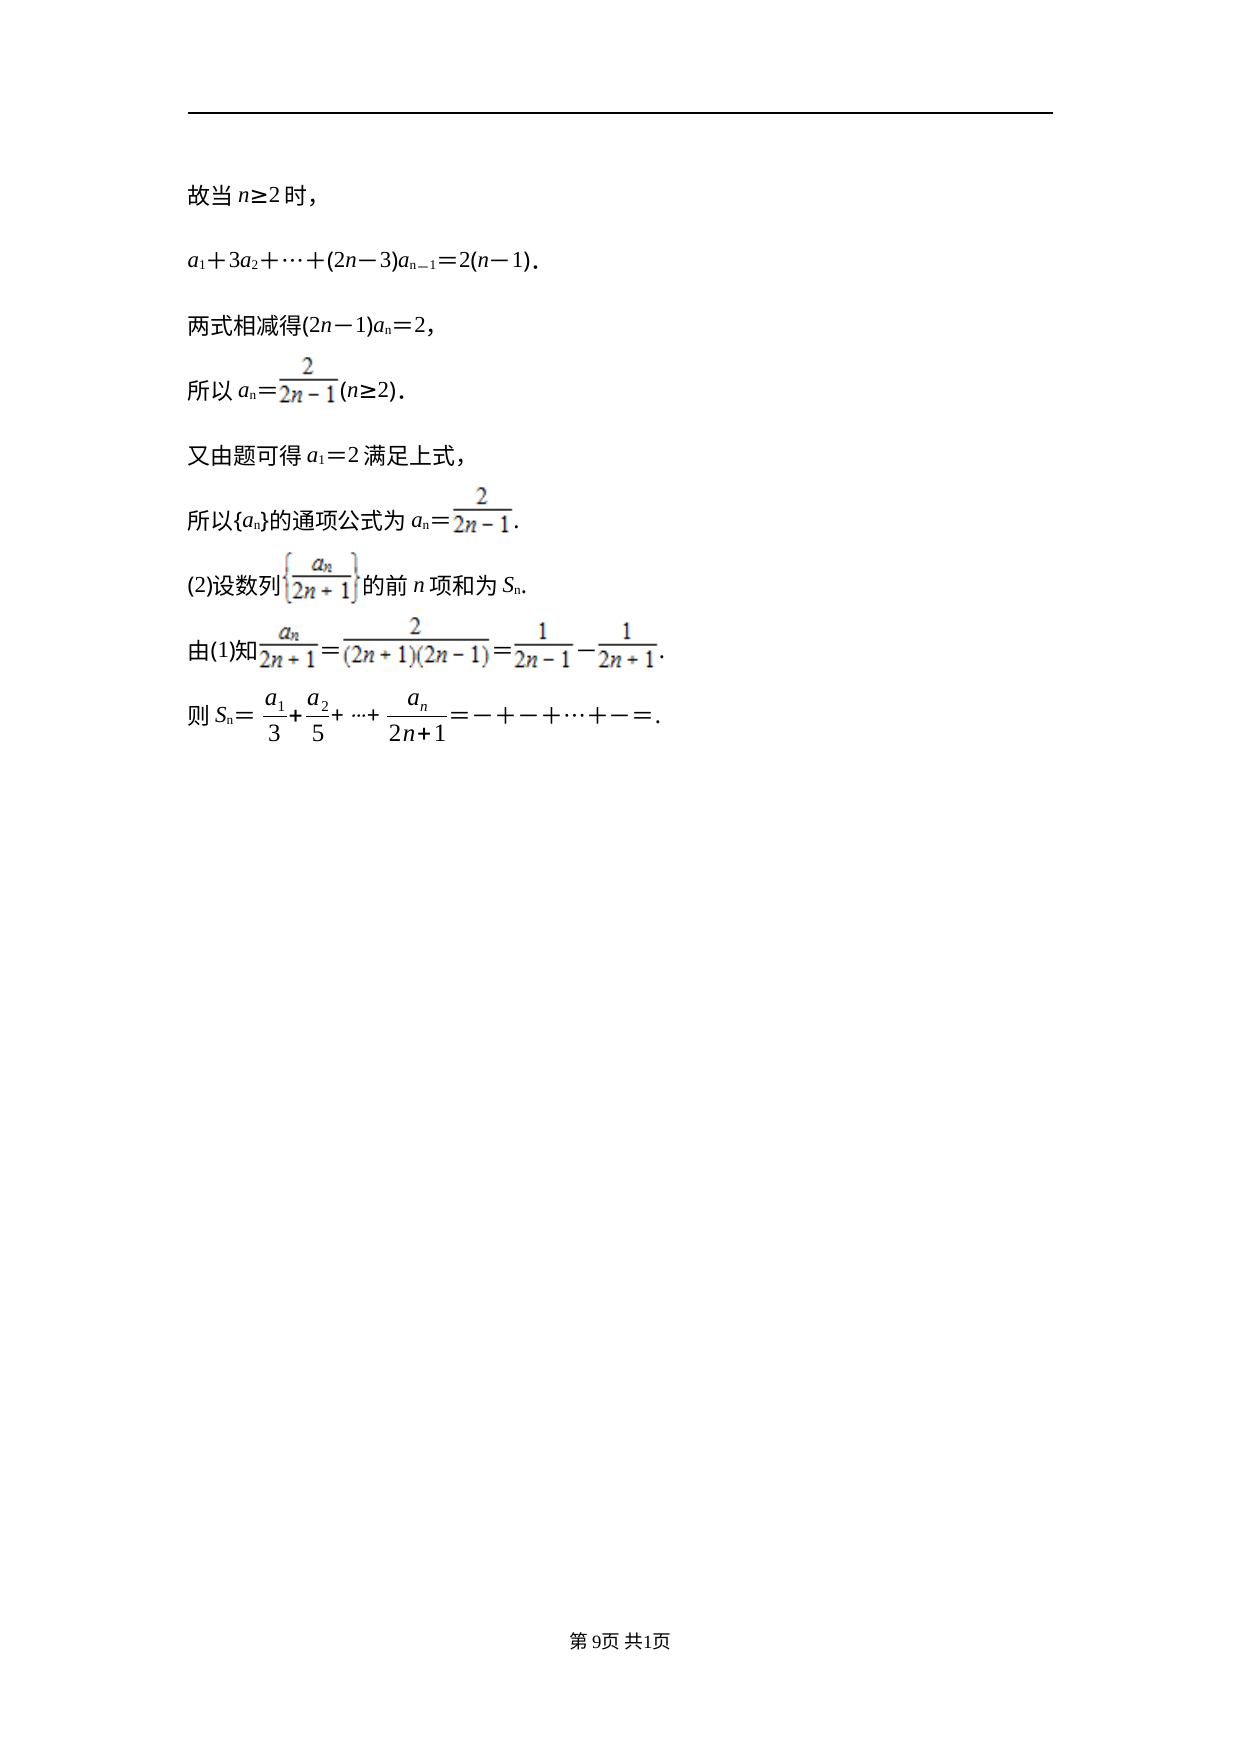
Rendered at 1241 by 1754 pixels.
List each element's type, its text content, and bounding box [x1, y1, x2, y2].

text 所以{an}的通项公式为an＝. [187, 487, 1053, 552]
picture [452, 487, 513, 536]
picture [281, 552, 363, 607]
text 故当n≥2时， [187, 162, 1053, 227]
text 则Sn＝ + + ＝－＋－＋…＋－＝. [187, 682, 1053, 747]
picture [597, 621, 659, 671]
picture [513, 621, 575, 671]
picture [258, 626, 320, 671]
text 又由题可得a1＝2满足上式， [187, 422, 1053, 487]
text (2)设数列的前n项和为Sn. [187, 552, 1053, 617]
picture [342, 617, 491, 671]
picture [278, 357, 340, 406]
text 两式相减得(2n－1)an＝2， [187, 292, 1053, 357]
text 所以an＝(n≥2)． [187, 357, 1053, 422]
text a1＋3a2＋…＋(2n－3)an－1＝2(n－1)． [187, 227, 1053, 292]
